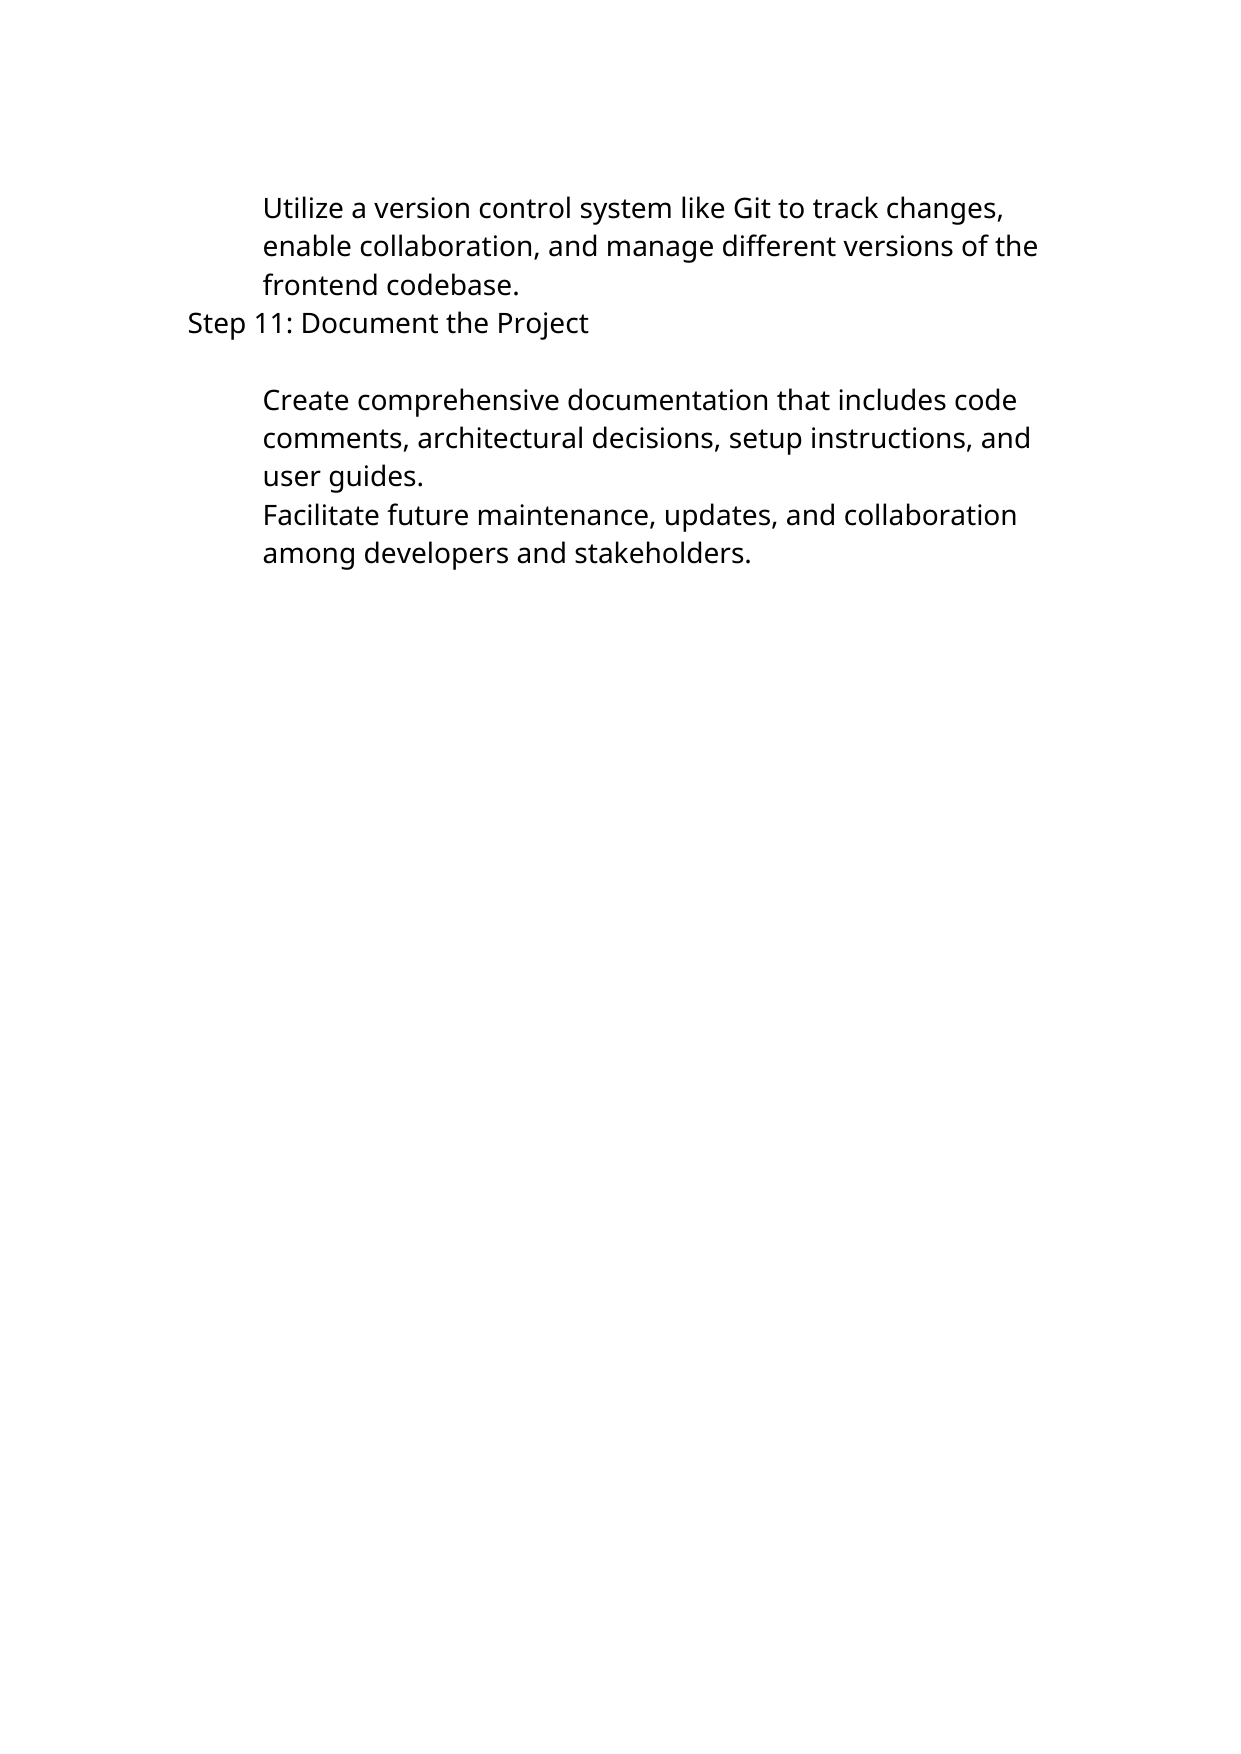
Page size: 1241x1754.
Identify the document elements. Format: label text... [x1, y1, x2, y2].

text Create comprehensive documentation that includes code comments, architectural decisions, setup instructions, and user guides. [262, 380, 1053, 495]
text Facilitate future maintenance, updates, and collaboration among developers and stakeholders. [262, 495, 1053, 572]
text Utilize a version control system like Git to track changes, enable collaboration, and manage different versions of the frontend codebase. [262, 188, 1053, 303]
text Step 11: Document the Project [187, 303, 1053, 342]
